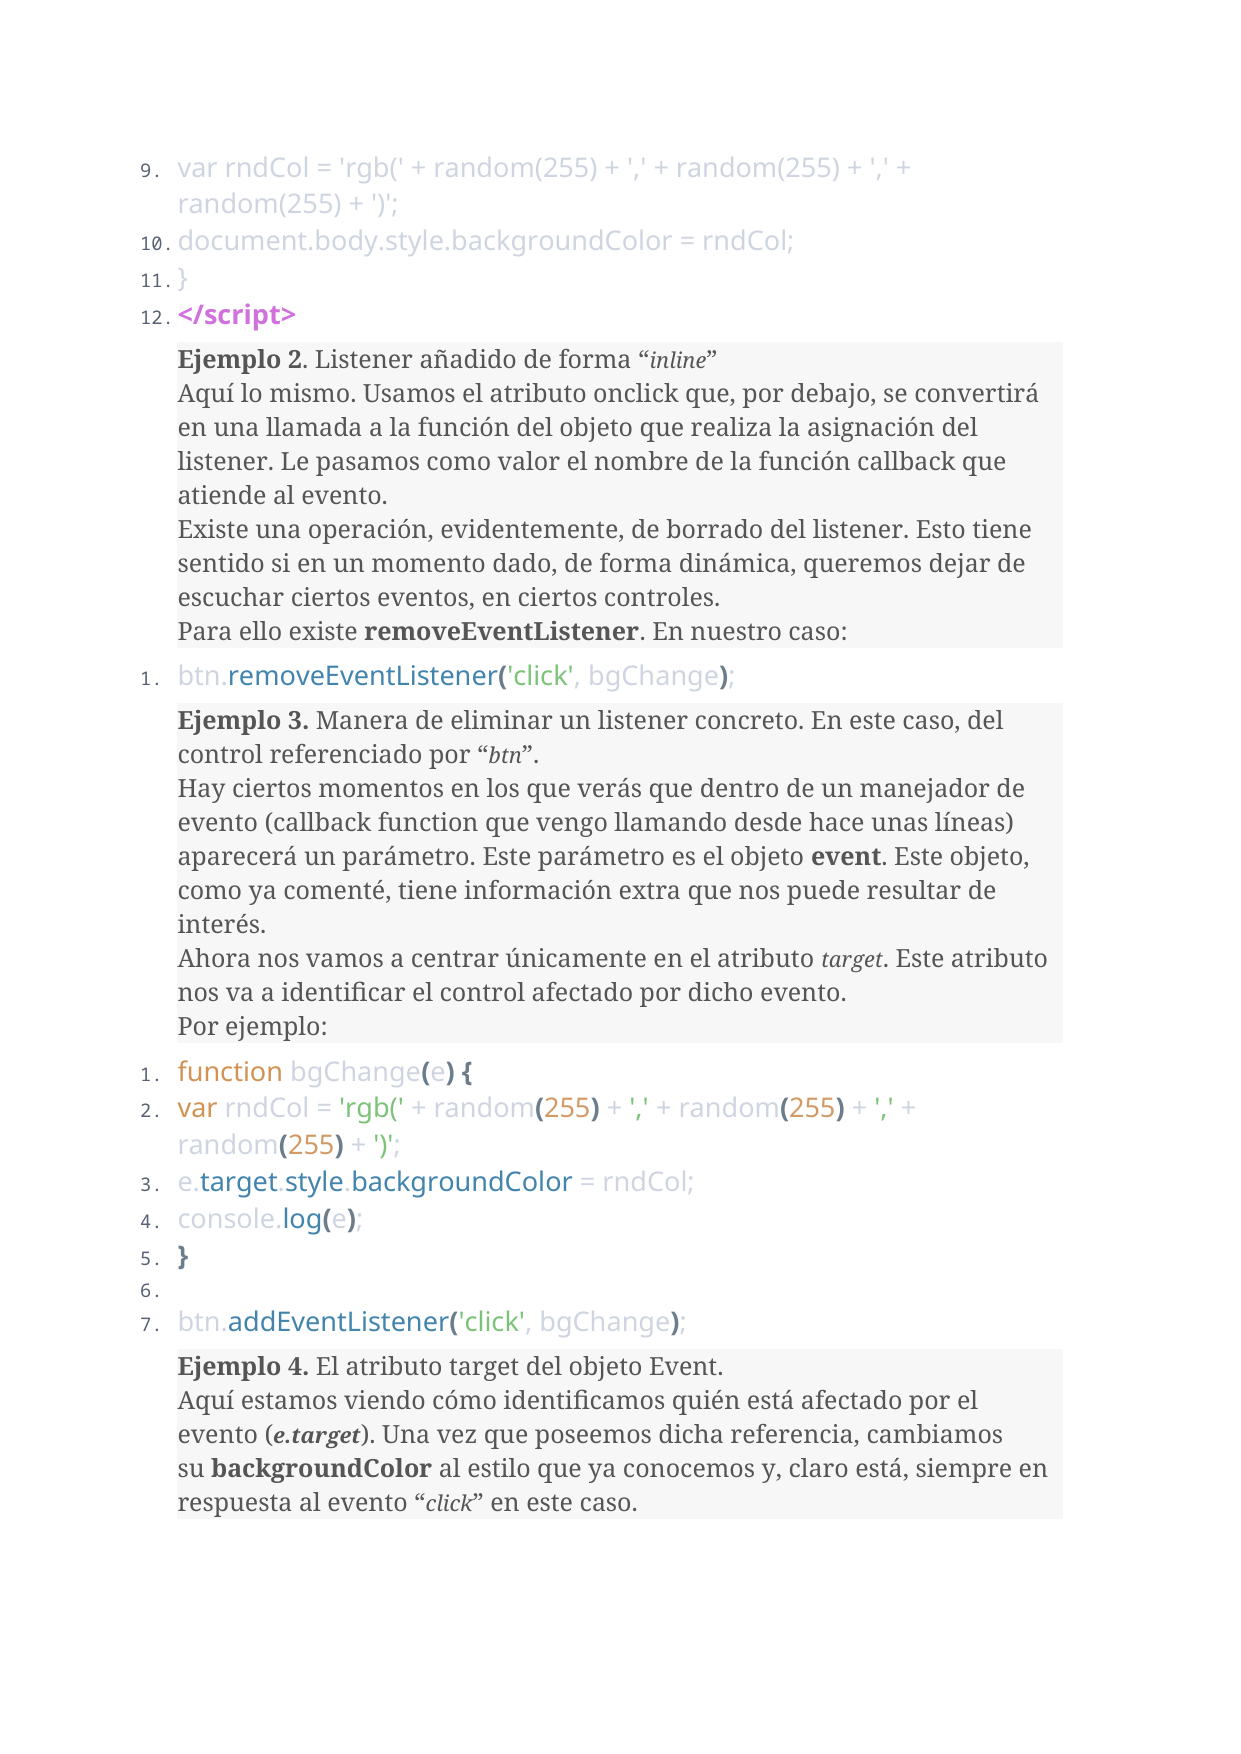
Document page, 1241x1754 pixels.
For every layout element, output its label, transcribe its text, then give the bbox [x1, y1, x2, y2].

text Por ejemplo: [177, 1009, 1063, 1043]
list btn.removeEventListener('click', bgChange); [124, 649, 1080, 702]
list var rndCol = 'rgb(' + random(255) + ',' + random(255) + ',' + random(255) + ')'; [124, 1088, 1080, 1162]
list var rndCol = 'rgb(' + random(255) + ',' + random(255) + ',' + random(255) + ')'; [124, 149, 1080, 221]
text Ahora nos vamos a centrar únicamente en el atributo target. Este atributo nos va a identificar el control afectado por dicho evento. [177, 941, 1063, 1009]
text Aquí lo mismo. Usamos el atributo onclick que, por debajo, se convertirá en una llamada a la función del objeto que realiza la asignación del listener. Le pasamos como valor el nombre de la función callback que atiende al evento. [177, 375, 1063, 512]
list </script> [124, 295, 1080, 341]
list e.target.style.backgroundColor = rndCol; [124, 1162, 1080, 1199]
list } [124, 258, 1080, 295]
list document.body.style.backgroundColor = rndCol; [124, 221, 1080, 258]
list console.log(e); [124, 1199, 1080, 1236]
list } [124, 1236, 1080, 1273]
list function bgChange(e) { [124, 1044, 1080, 1088]
list btn.addEventListener('click', bgChange); [124, 1302, 1080, 1348]
text Para ello existe removeEventListener. En nuestro caso: [177, 614, 1063, 648]
text Ejemplo 2. Listener añadido de forma “inline” [177, 342, 1063, 375]
text Ejemplo 4. El atributo target del objeto Event. [177, 1349, 1063, 1383]
text Ejemplo 3. Manera de eliminar un listener concreto. En este caso, del control referenciado por “btn”. [177, 703, 1063, 771]
text Aquí estamos viendo cómo identificamos quién está afectado por el evento (e.target). Una vez que poseemos dicha referencia, cambiamos su backgroundColor al estilo que ya conocemos y, claro está, siempre en respuesta al evento “click” en este caso. [177, 1383, 1063, 1519]
text Hay ciertos momentos en los que verás que dentro de un manejador de evento (callback function que vengo llamando desde hace unas líneas) aparecerá un parámetro. Este parámetro es el objeto event. Este objeto, como ya comenté, tiene información extra que nos puede resultar de interés. [177, 771, 1063, 941]
text Existe una operación, evidentemente, de borrado del listener. Esto tiene sentido si en un momento dado, de forma dinámica, queremos dejar de escuchar ciertos eventos, en ciertos controles. [177, 512, 1063, 614]
